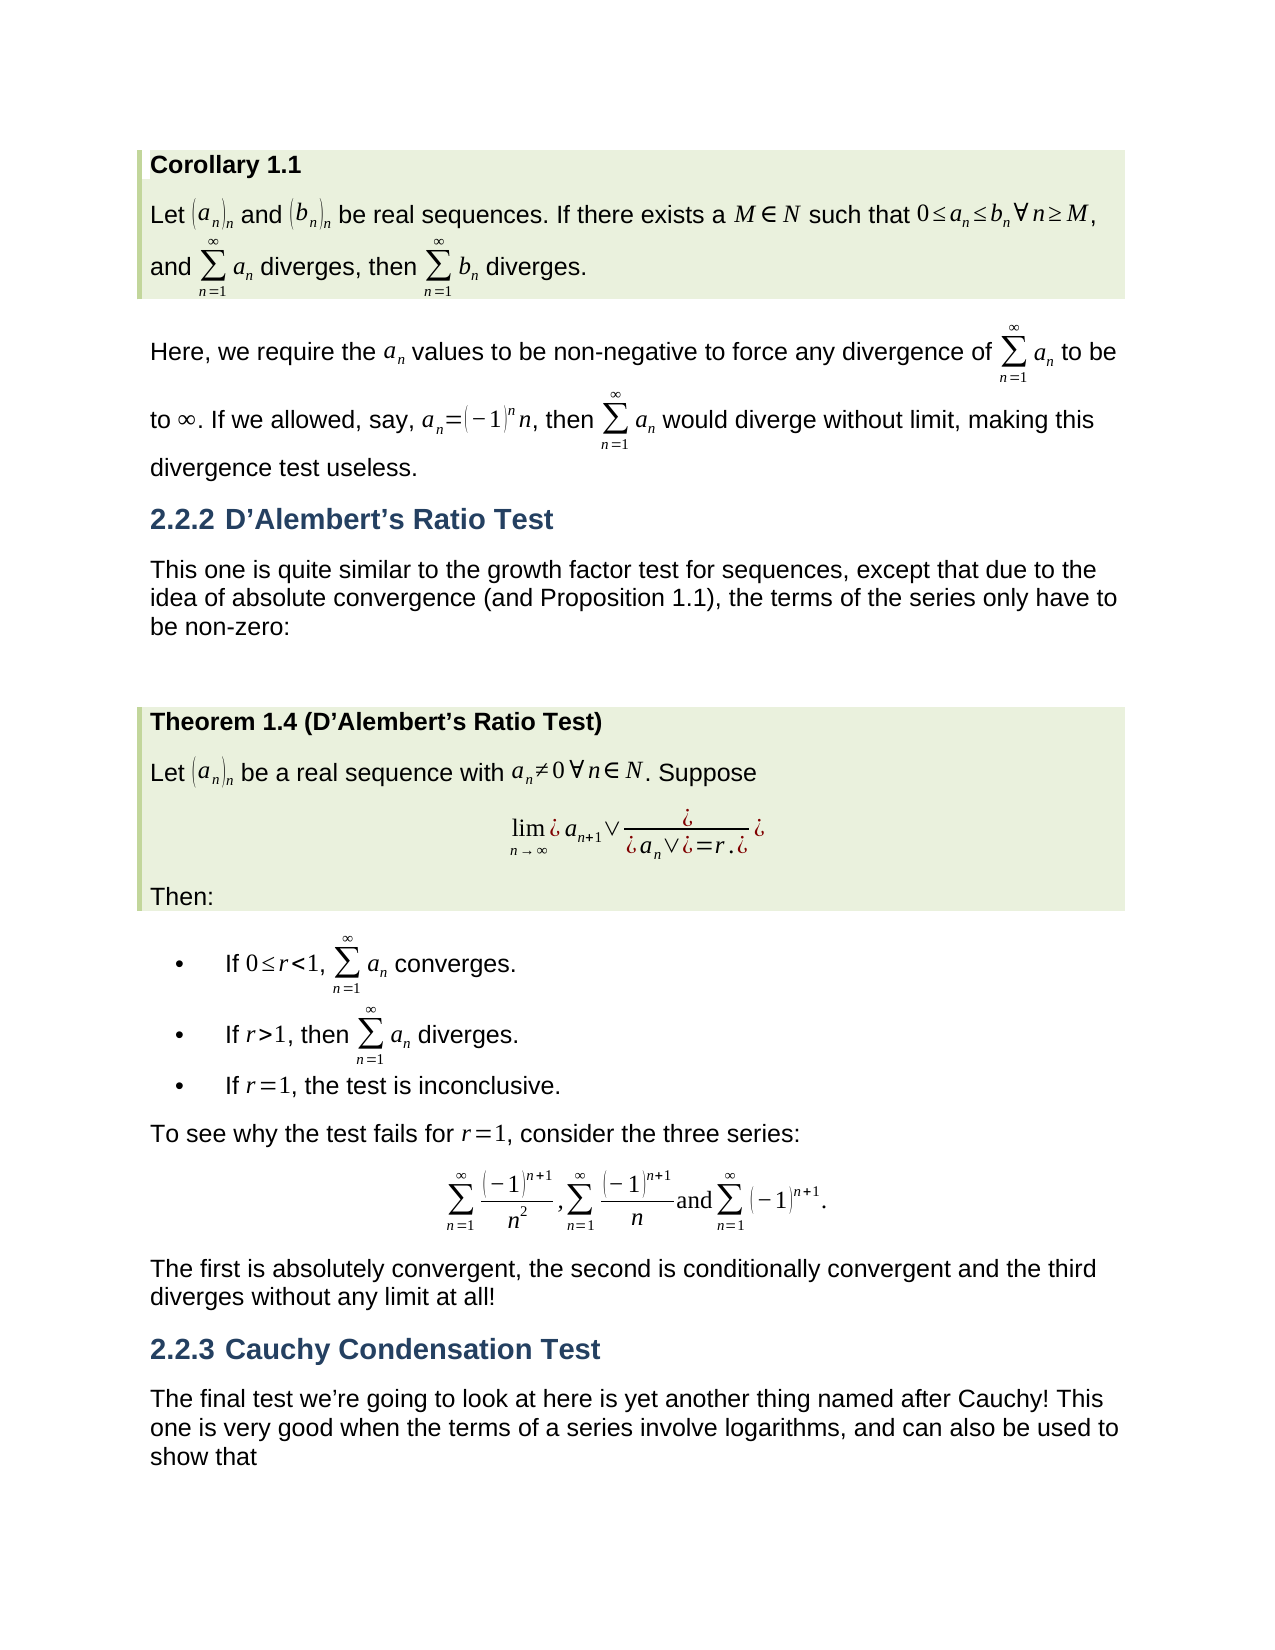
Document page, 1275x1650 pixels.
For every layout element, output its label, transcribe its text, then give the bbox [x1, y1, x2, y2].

text Theorem 1.4 (D’Alembert’s Ratio Test) [142, 707, 1125, 736]
list If , then diverges. [175, 1000, 1125, 1068]
text Then: [142, 882, 1125, 911]
text Let and be real sequences. If there exists a such that , and diverges, then diverges. [142, 197, 1125, 299]
text Here, we require the values to be non-negative to force any divergence of to be to . If we allowed, say, , then would diverge without limit, making this divergence test useless. [150, 318, 1125, 482]
text Corollary 1.1 [150, 150, 1125, 179]
text This one is quite similar to the growth factor test for sequences, except that due to the idea of absolute convergence (and Proposition 1.1), the terms of the series only have to be non-zero: [150, 555, 1125, 641]
subtitle D’Alembert’s Ratio Test [150, 502, 1125, 536]
text To see why the test fails for , consider the three series: [150, 1119, 1125, 1148]
list If , converges. [175, 929, 1125, 997]
subtitle Cauchy Condensation Test [150, 1332, 1125, 1365]
text The first is absolutely convergent, the second is conditionally convergent and the third diverges without any limit at all! [150, 1253, 1125, 1311]
list If , the test is inconclusive. [175, 1071, 1125, 1100]
text Let be a real sequence with . Suppose [142, 755, 1125, 789]
text The final test we’re going to look at here is yet another thing named after Cauchy! This one is very good when the terms of a series involve logarithms, and can also be used to show that [150, 1384, 1125, 1470]
